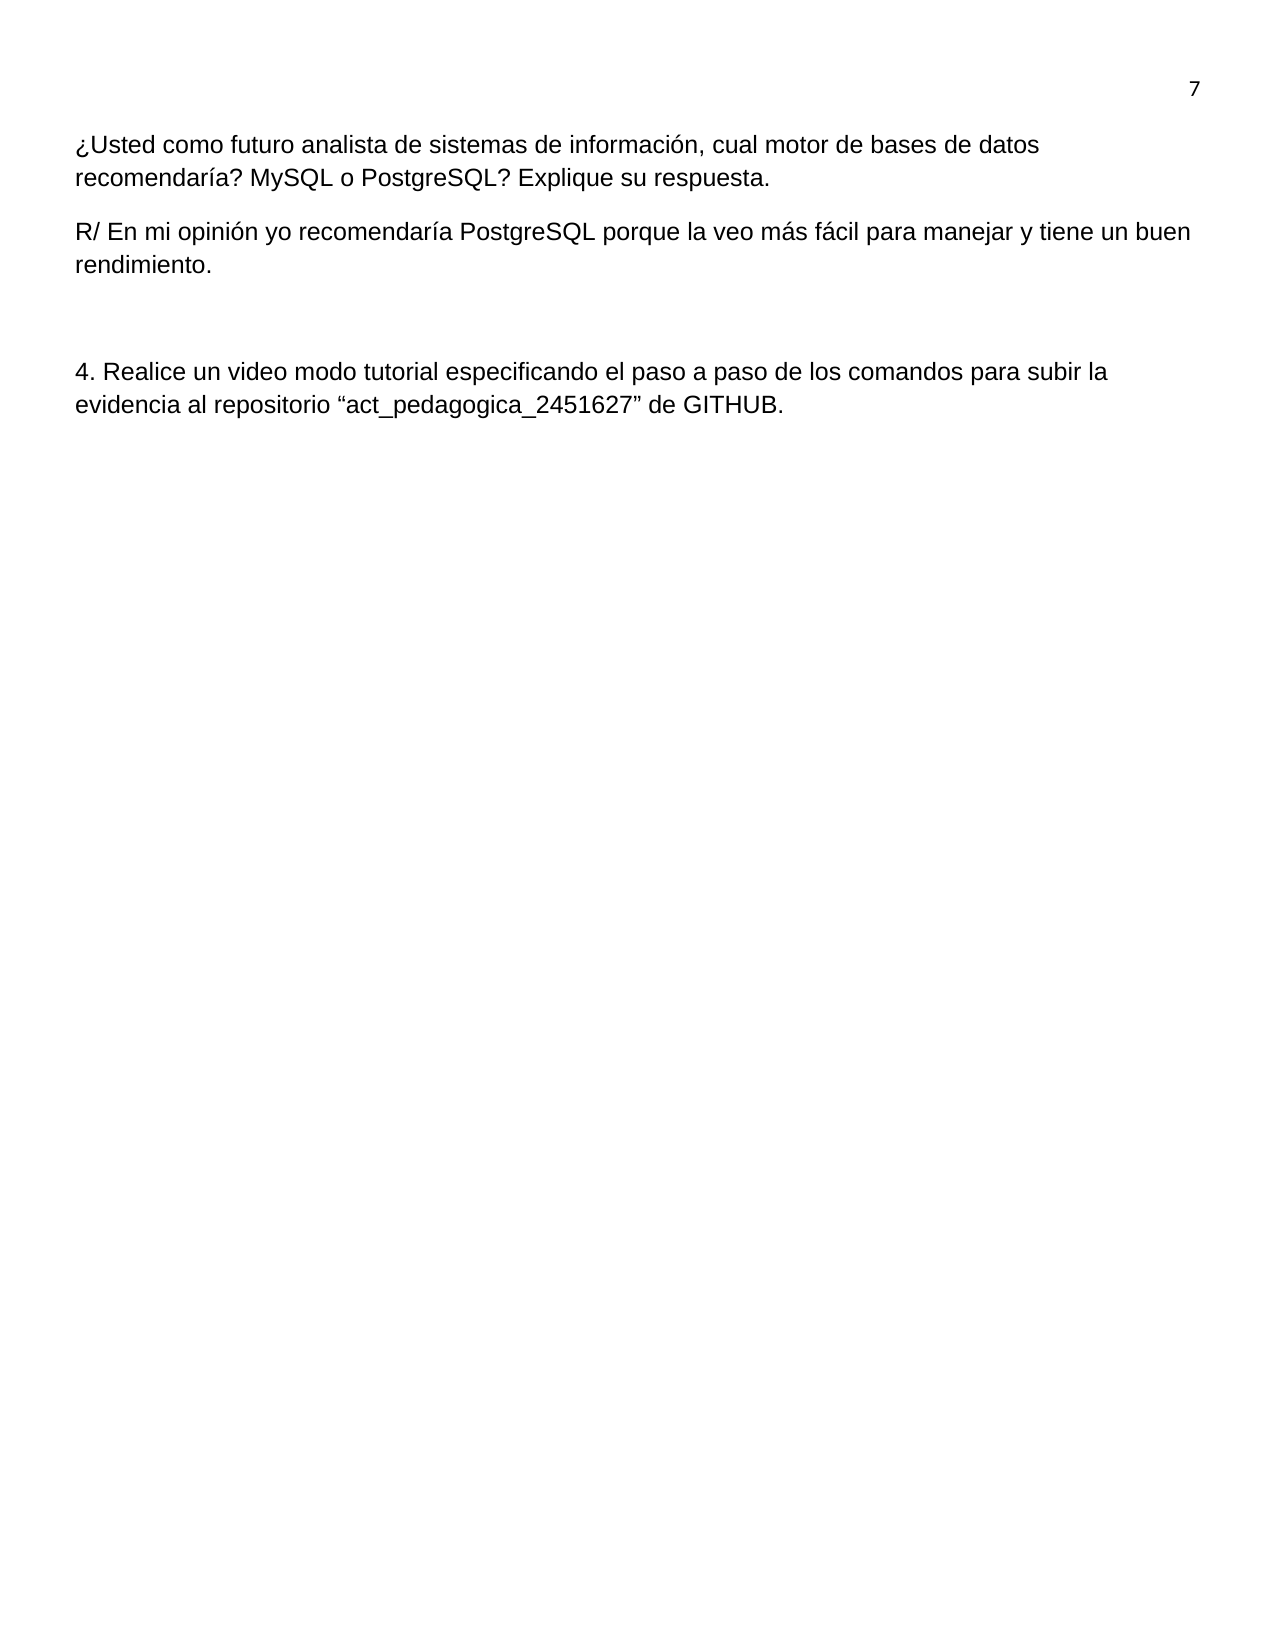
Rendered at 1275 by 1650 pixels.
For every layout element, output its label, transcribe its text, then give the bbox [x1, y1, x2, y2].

text ¿Usted como futuro analista de sistemas de información, cual motor de bases de datos recomendaría? MySQL o PostgreSQL? Explique su respuesta. [75, 130, 1200, 192]
text 4. Realice un video modo tutorial especificando el paso a paso de los comandos para subir la evidencia al repositorio “act_pedagogica_2451627” de GITHUB. [75, 357, 1200, 419]
text R/ En mi opinión yo recomendaría PostgreSQL porque la veo más fácil para manejar y tiene un buen rendimiento. [75, 217, 1200, 278]
